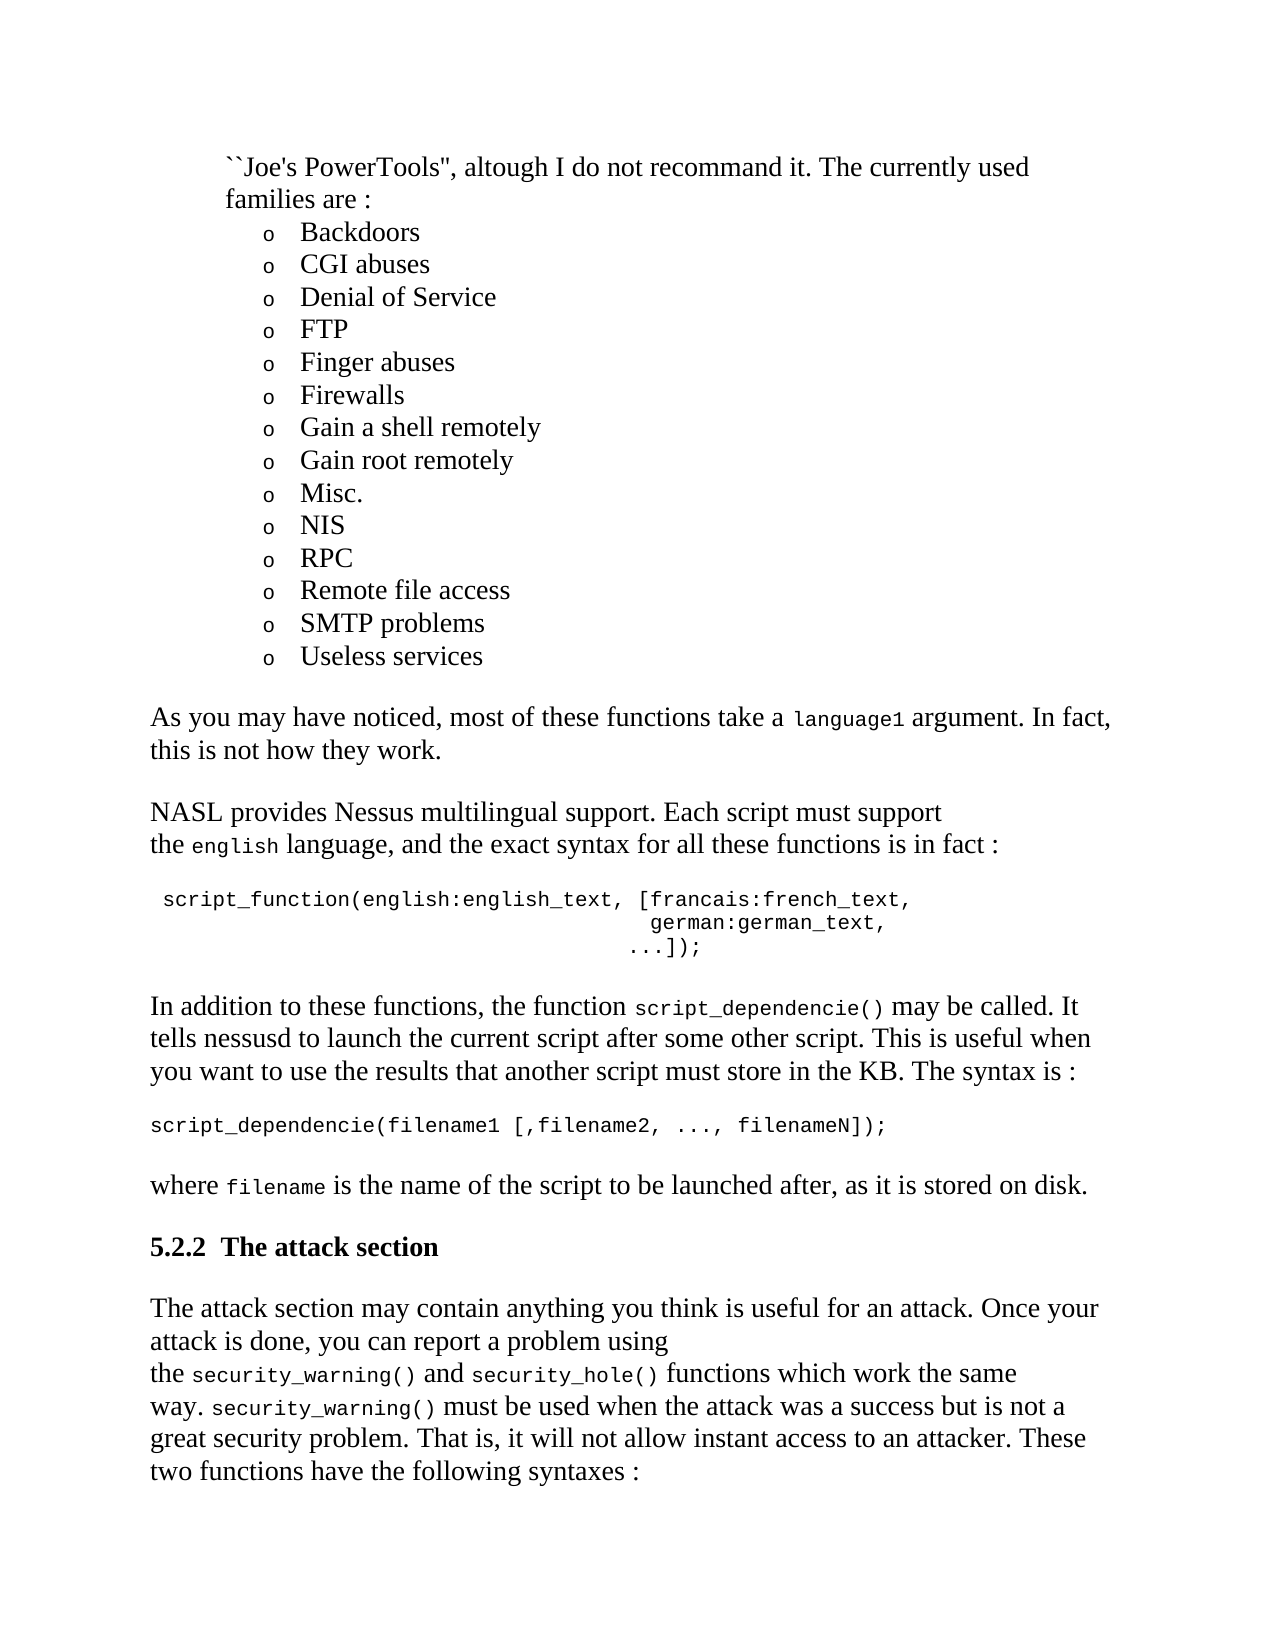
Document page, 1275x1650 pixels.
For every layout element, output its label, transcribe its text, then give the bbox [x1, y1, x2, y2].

list NIS [262, 508, 1125, 541]
list FTP [262, 313, 1125, 345]
text german:german_text, [150, 912, 1125, 936]
text 5.2.2 The attack section [150, 1230, 1125, 1262]
text As you may have noticed, most of these functions take a language1 argument. In fact, this is not how they work. [150, 700, 1125, 765]
list Misc. [262, 476, 1125, 508]
text ...]); [150, 936, 1125, 960]
list Useless services [262, 639, 1125, 671]
list SMTP problems [262, 606, 1125, 639]
list Gain a shell remotely [262, 410, 1125, 443]
text In addition to these functions, the function script_dependencie() may be called. It tells nessusd to launch the current script after some other script. This is useful when you want to use the results that another script must store in the KB. The syntax is : [150, 989, 1125, 1086]
text script_function(english:english_text, [francais:french_text, [150, 889, 1125, 912]
list CGI abuses [262, 247, 1125, 280]
list Denial of Service [262, 280, 1125, 313]
list Remote file access [262, 573, 1125, 606]
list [187, 150, 1125, 215]
list Finger abuses [262, 345, 1125, 378]
list Firewalls [262, 378, 1125, 410]
list Gain root remotely [262, 443, 1125, 476]
text script_dependencie(filename1 [,filename2, ..., filenameN]); [150, 1115, 1125, 1139]
text The attack section may contain anything you think is useful for an attack. Once your attack is done, you can report a problem using the security_warning() and security_hole() functions which work the same way. security_warning() must be used when the attack was a success but is not a great security problem. That is, it will not allow instant access to an attacker. These two functions have the following syntaxes : [150, 1292, 1125, 1486]
list Backdoors [262, 215, 1125, 247]
text where filename is the name of the script to be launched after, as it is stored on disk. [150, 1168, 1125, 1201]
text NASL provides Nessus multilingual support. Each script must support the english language, and the exact syntax for all these functions is in fact : [150, 794, 1125, 859]
list RPC [262, 541, 1125, 573]
